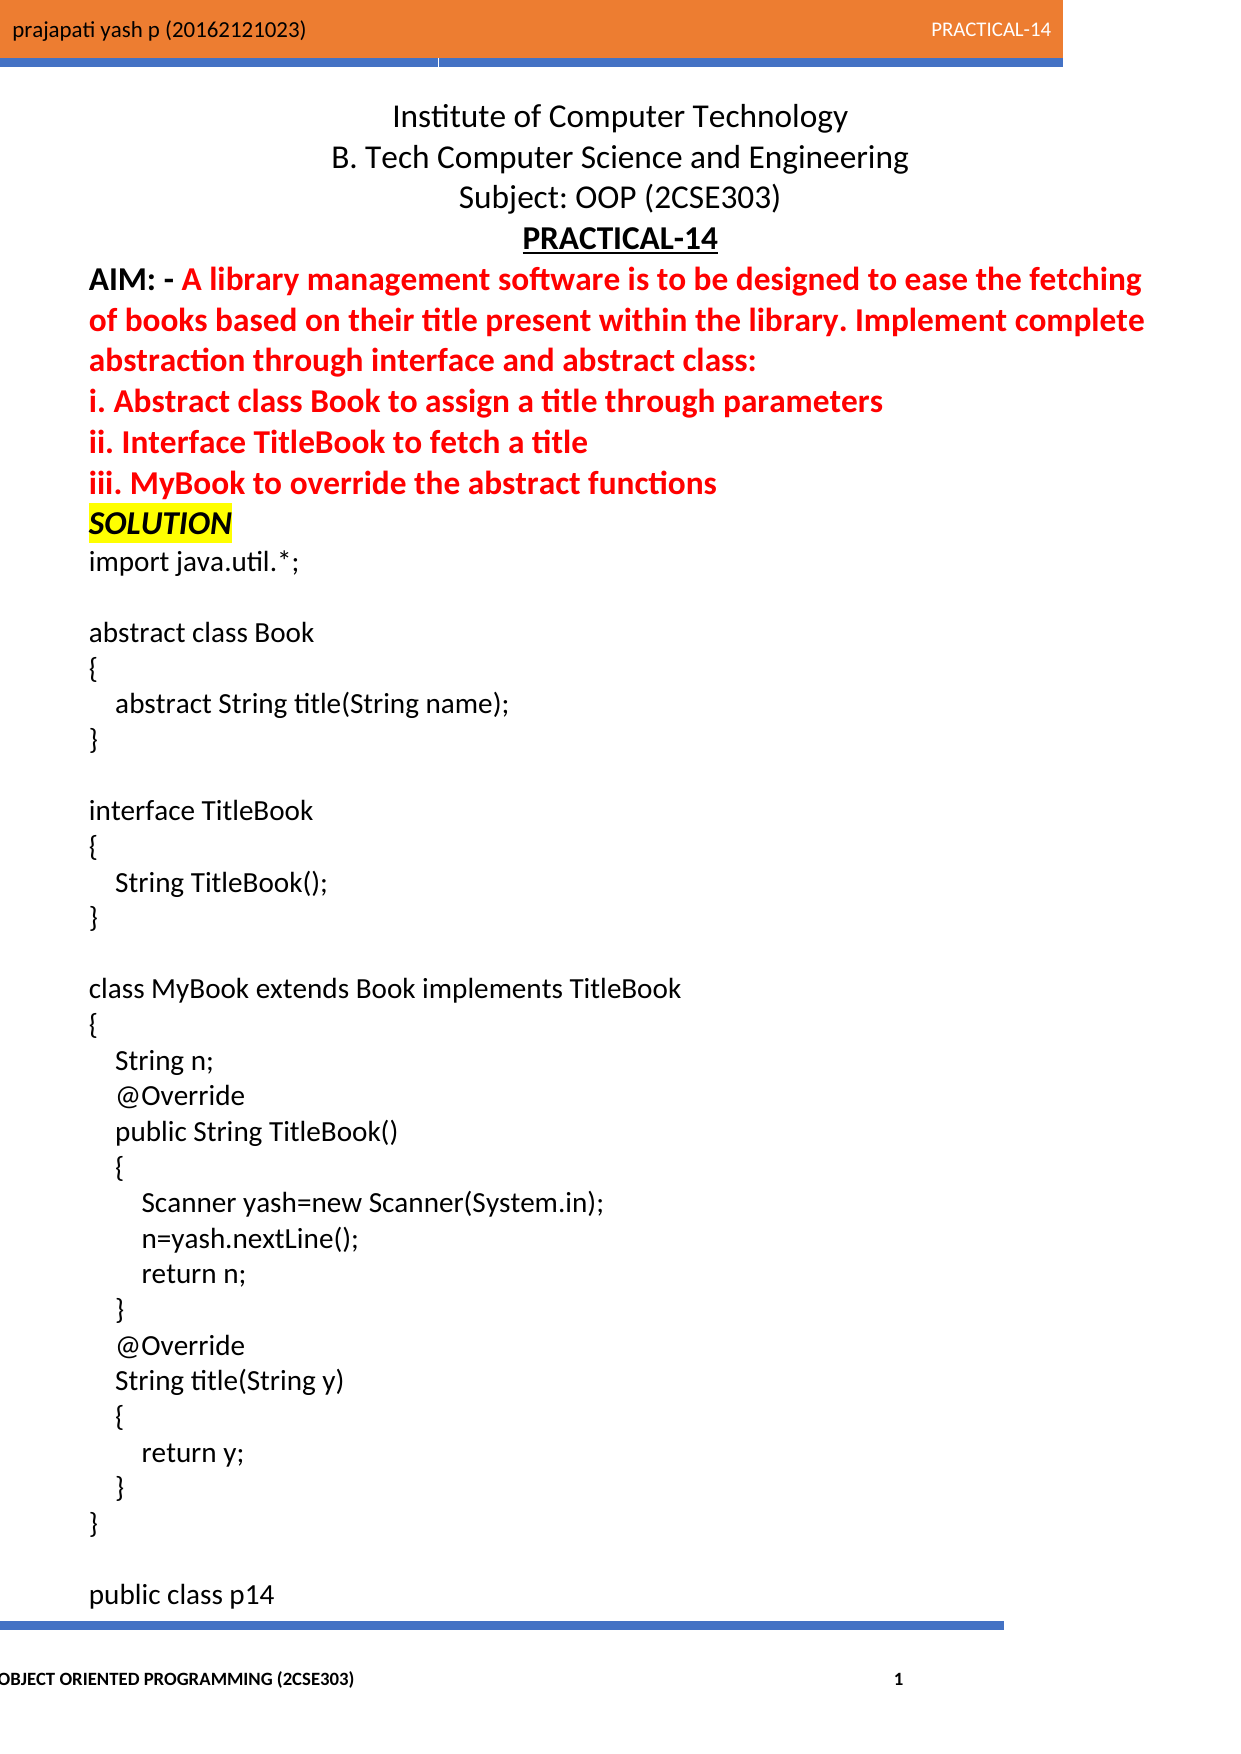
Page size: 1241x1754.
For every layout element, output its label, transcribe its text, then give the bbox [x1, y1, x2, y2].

text iii. MyBook to override the abstract functions [89, 462, 1152, 502]
text B. Tech Computer Science and Engineering [89, 136, 1152, 177]
text String n; [89, 1042, 1152, 1077]
text ii. Interface TitleBook to fetch a title [89, 421, 1152, 462]
text { [89, 1398, 1152, 1434]
text Scanner yash=new Scanner(System.in); [89, 1184, 1152, 1220]
text } [89, 1291, 1152, 1327]
text } [89, 899, 1152, 935]
text public class p14 [89, 1576, 1152, 1612]
text import java.util.*; [89, 543, 1152, 579]
text String title(String y) [89, 1362, 1152, 1398]
text { [89, 828, 1152, 864]
text @Override [89, 1077, 1152, 1113]
text public String TitleBook() [89, 1113, 1152, 1149]
text SOLUTION [89, 502, 1152, 543]
text return y; [89, 1434, 1152, 1469]
text interface TitleBook [89, 792, 1152, 828]
text } [89, 1505, 1152, 1541]
text PRACTICAL-14 [89, 217, 1152, 258]
text abstract String title(String name); [89, 686, 1152, 721]
text return n; [89, 1256, 1152, 1291]
text { [89, 1006, 1152, 1042]
text Institute of Computer Technology [89, 95, 1152, 136]
text i. Abstract class Book to assign a title through parameters [89, 380, 1152, 421]
text @Override [89, 1327, 1152, 1362]
text Subject: OOP (2CSE303) [89, 177, 1152, 217]
text } [89, 721, 1152, 757]
text class MyBook extends Book implements TitleBook [89, 971, 1152, 1006]
text AIM: - A library management software is to be designed to ease the fetching of books based on their title present within the library. Implement complete abstraction through interface and abstract class: [89, 258, 1152, 380]
text abstract class Book [89, 614, 1152, 650]
text { [89, 650, 1152, 686]
text String TitleBook(); [89, 864, 1152, 899]
text n=yash.nextLine(); [89, 1220, 1152, 1256]
text } [89, 1469, 1152, 1505]
text { [89, 1149, 1152, 1184]
